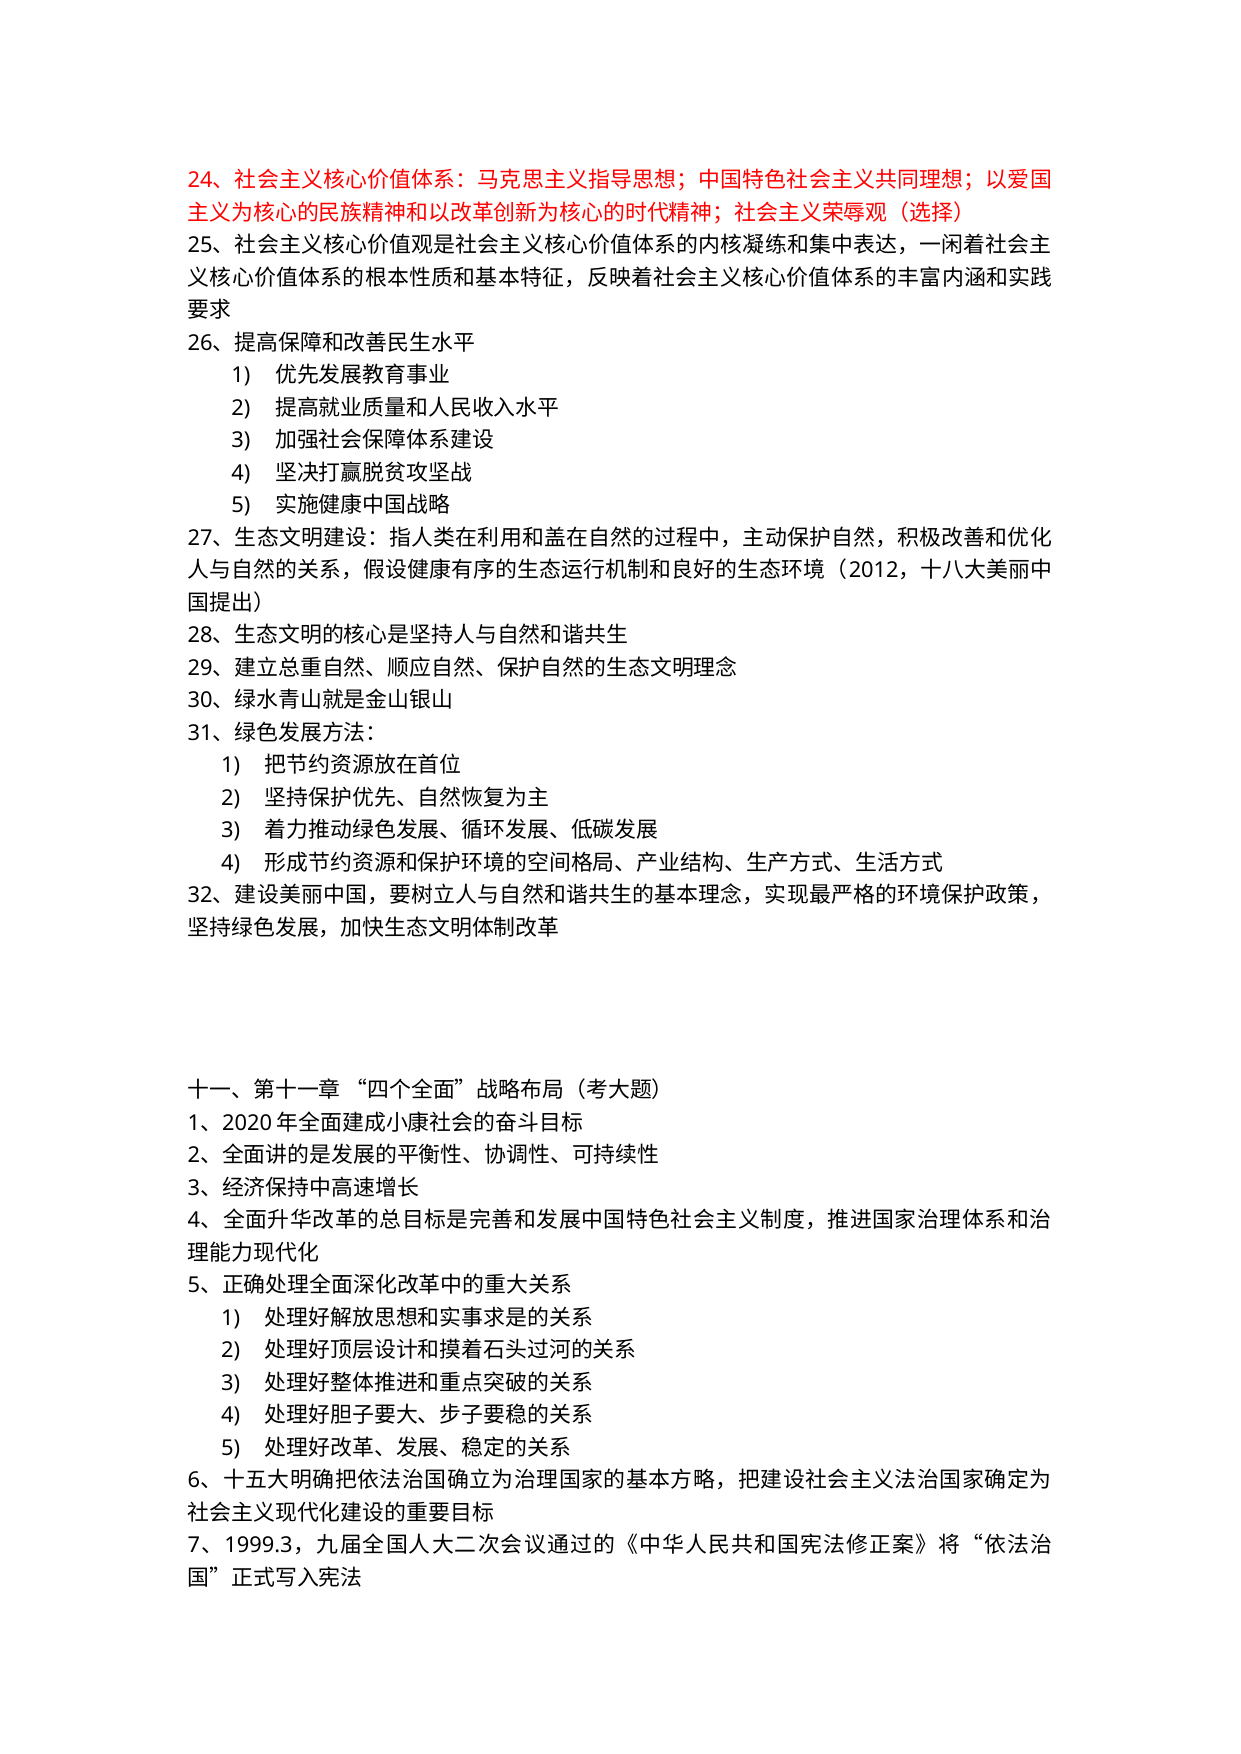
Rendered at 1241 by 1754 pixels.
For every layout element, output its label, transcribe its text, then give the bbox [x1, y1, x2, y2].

list 形成节约资源和保护环境的空间格局、产业结构、生产方式、生活方式 [221, 844, 1053, 877]
list 坚决打赢脱贫攻坚战 [231, 454, 1053, 487]
list 处理好整体推进和重点突破的关系 [221, 1364, 1053, 1397]
list 把节约资源放在首位 [221, 747, 1053, 779]
list 提高就业质量和人民收入水平 [231, 389, 1053, 422]
text 2、全面讲的是发展的平衡性、协调性、可持续性 [187, 1137, 1053, 1169]
list 坚持保护优先、自然恢复为主 [221, 779, 1053, 812]
list 实施健康中国战略 [231, 487, 1053, 519]
list 处理好解放思想和实事求是的关系 [221, 1299, 1053, 1332]
list 优先发展教育事业 [231, 357, 1053, 389]
text 24、社会主义核心价值体系：马克思主义指导思想；中国特色社会主义共同理想；以爱国主义为核心的民族精神和以改革创新为核心的时代精神；社会主义荣辱观（选择） [187, 162, 1053, 227]
text 7、1999.3，九届全国人大二次会议通过的《中华人民共和国宪法修正案》将“依法治国”正式写入宪法 [187, 1527, 1053, 1592]
text 4、全面升华改革的总目标是完善和发展中国特色社会主义制度，推进国家治理体系和治理能力现代化 [187, 1202, 1053, 1267]
text 十一、第十一章 “四个全面”战略布局（考大题） [187, 1072, 1053, 1104]
text 5、正确处理全面深化改革中的重大关系 [187, 1267, 1053, 1299]
text 6、十五大明确把依法治国确立为治理国家的基本方略，把建设社会主义法治国家确定为社会主义现代化建设的重要目标 [187, 1462, 1053, 1527]
list 着力推动绿色发展、循环发展、低碳发展 [221, 812, 1053, 844]
text 3、经济保持中高速增长 [187, 1169, 1053, 1202]
list 加强社会保障体系建设 [231, 422, 1053, 454]
text 32、建设美丽中国，要树立人与自然和谐共生的基本理念，实现最严格的环境保护政策，坚持绿色发展，加快生态文明体制改革 [187, 877, 1053, 942]
text 1、2020年全面建成小康社会的奋斗目标 [187, 1104, 1053, 1137]
text 28、生态文明的核心是坚持人与自然和谐共生 [187, 617, 1053, 649]
text 25、社会主义核心价值观是社会主义核心价值体系的内核凝练和集中表达，一闲着社会主义核心价值体系的根本性质和基本特征，反映着社会主义核心价值体系的丰富内涵和实践要求 [187, 227, 1053, 324]
list 处理好顶层设计和摸着石头过河的关系 [221, 1332, 1053, 1364]
text 29、建立总重自然、顺应自然、保护自然的生态文明理念 [187, 649, 1053, 682]
text 26、提高保障和改善民生水平 [187, 324, 1053, 357]
text 31、绿色发展方法： [187, 714, 1053, 747]
list 处理好胆子要大、步子要稳的关系 [221, 1397, 1053, 1429]
list 处理好改革、发展、稳定的关系 [221, 1429, 1053, 1462]
text 30、绿水青山就是金山银山 [187, 682, 1053, 714]
text 27、生态文明建设：指人类在利用和盖在自然的过程中，主动保护自然，积极改善和优化人与自然的关系，假设健康有序的生态运行机制和良好的生态环境（2012，十八大美丽中国提出） [187, 519, 1053, 617]
